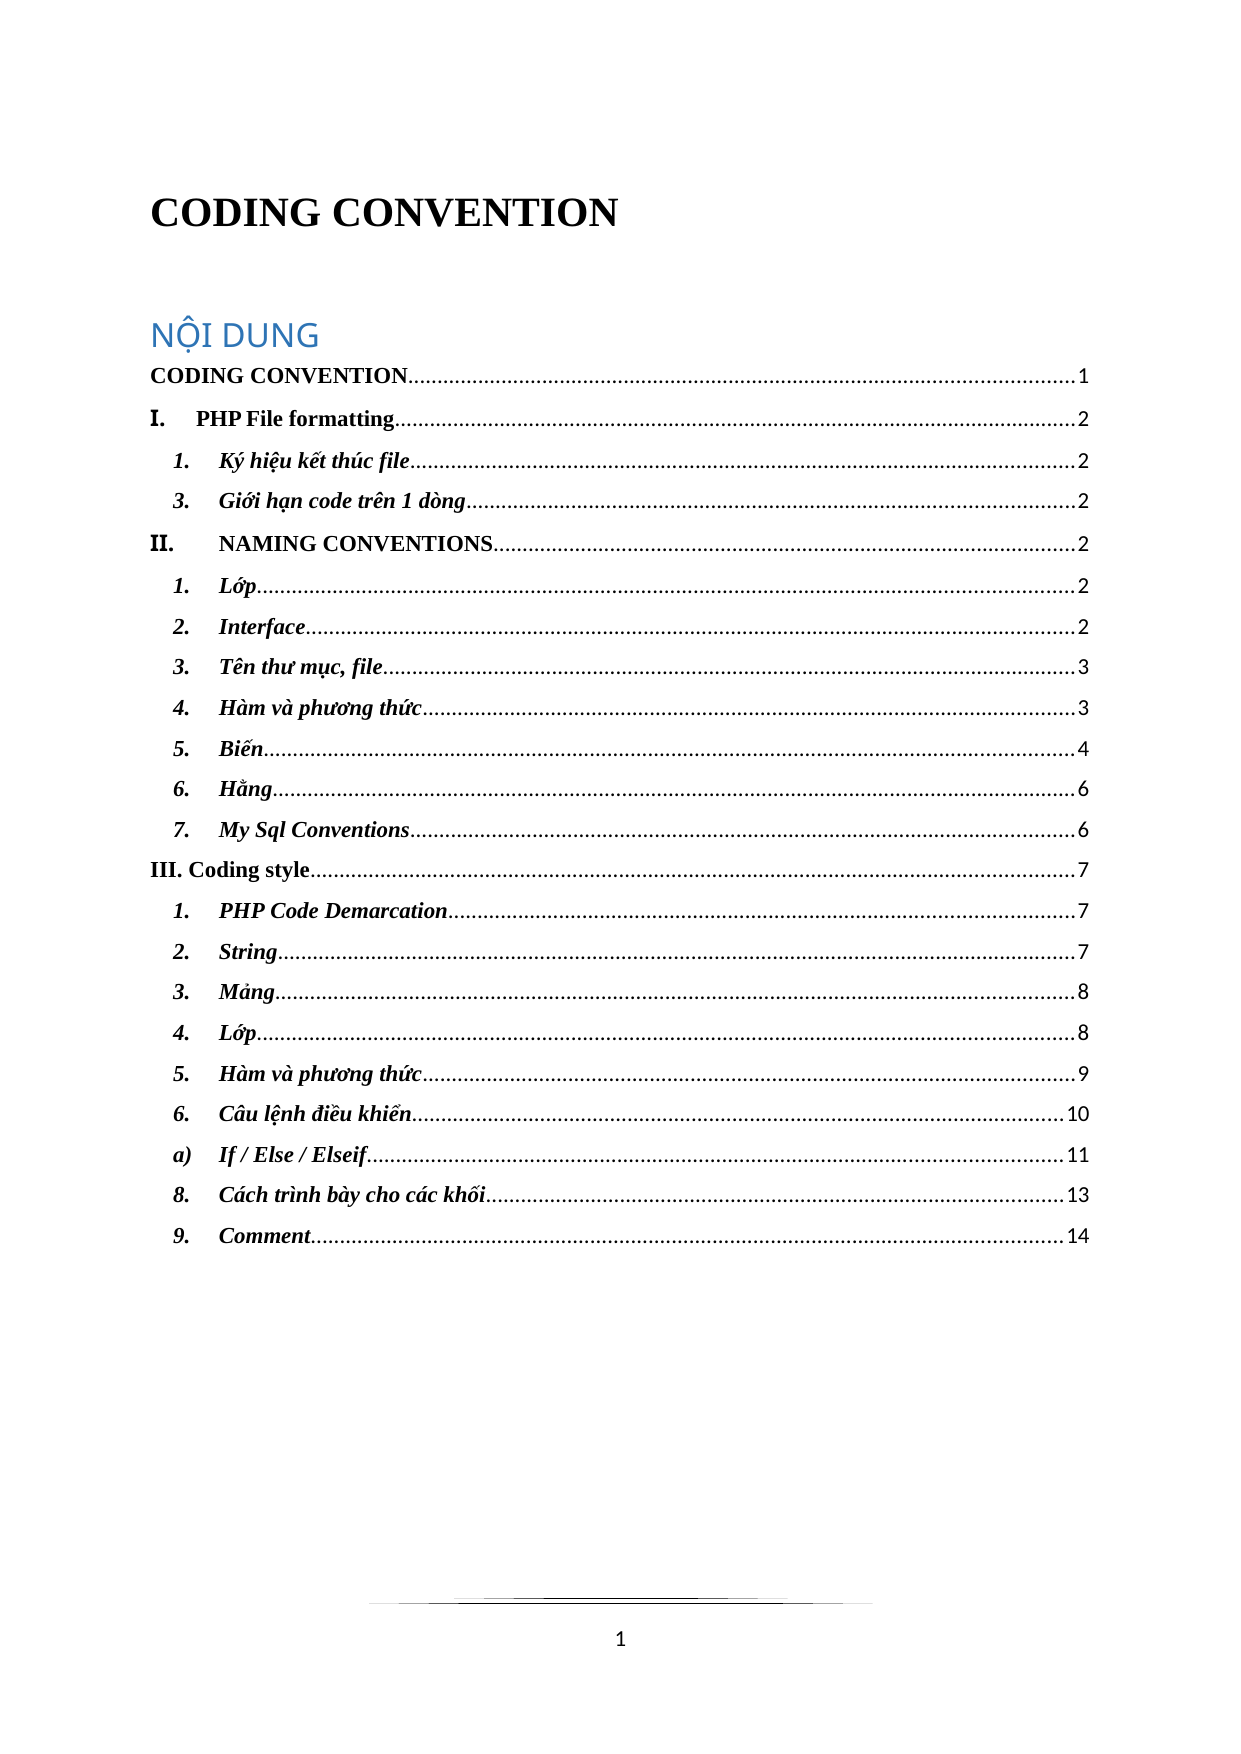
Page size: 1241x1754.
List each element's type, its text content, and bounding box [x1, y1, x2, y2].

text CODING CONVENTION [150, 187, 1090, 235]
